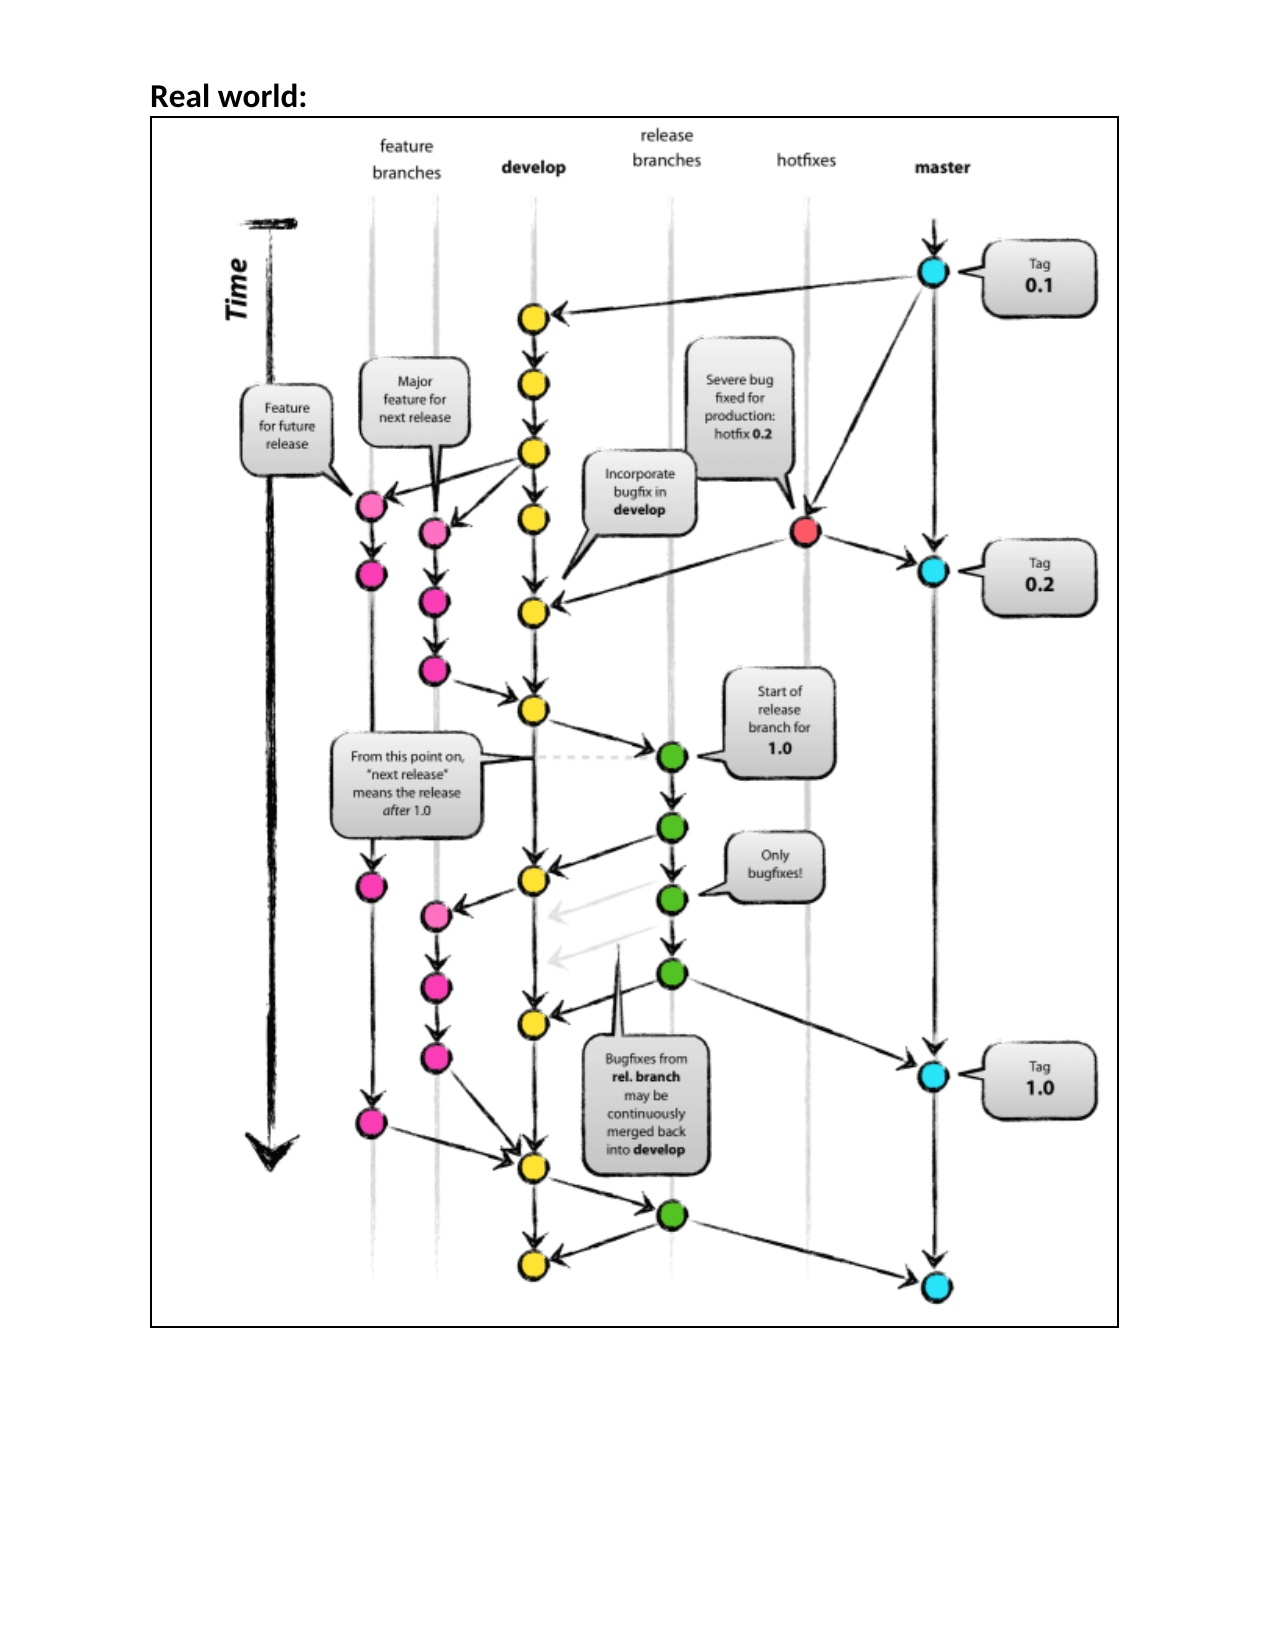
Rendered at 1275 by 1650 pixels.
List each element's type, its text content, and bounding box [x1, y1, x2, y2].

picture [152, 118, 1117, 1326]
text Real world: [150, 75, 1125, 116]
